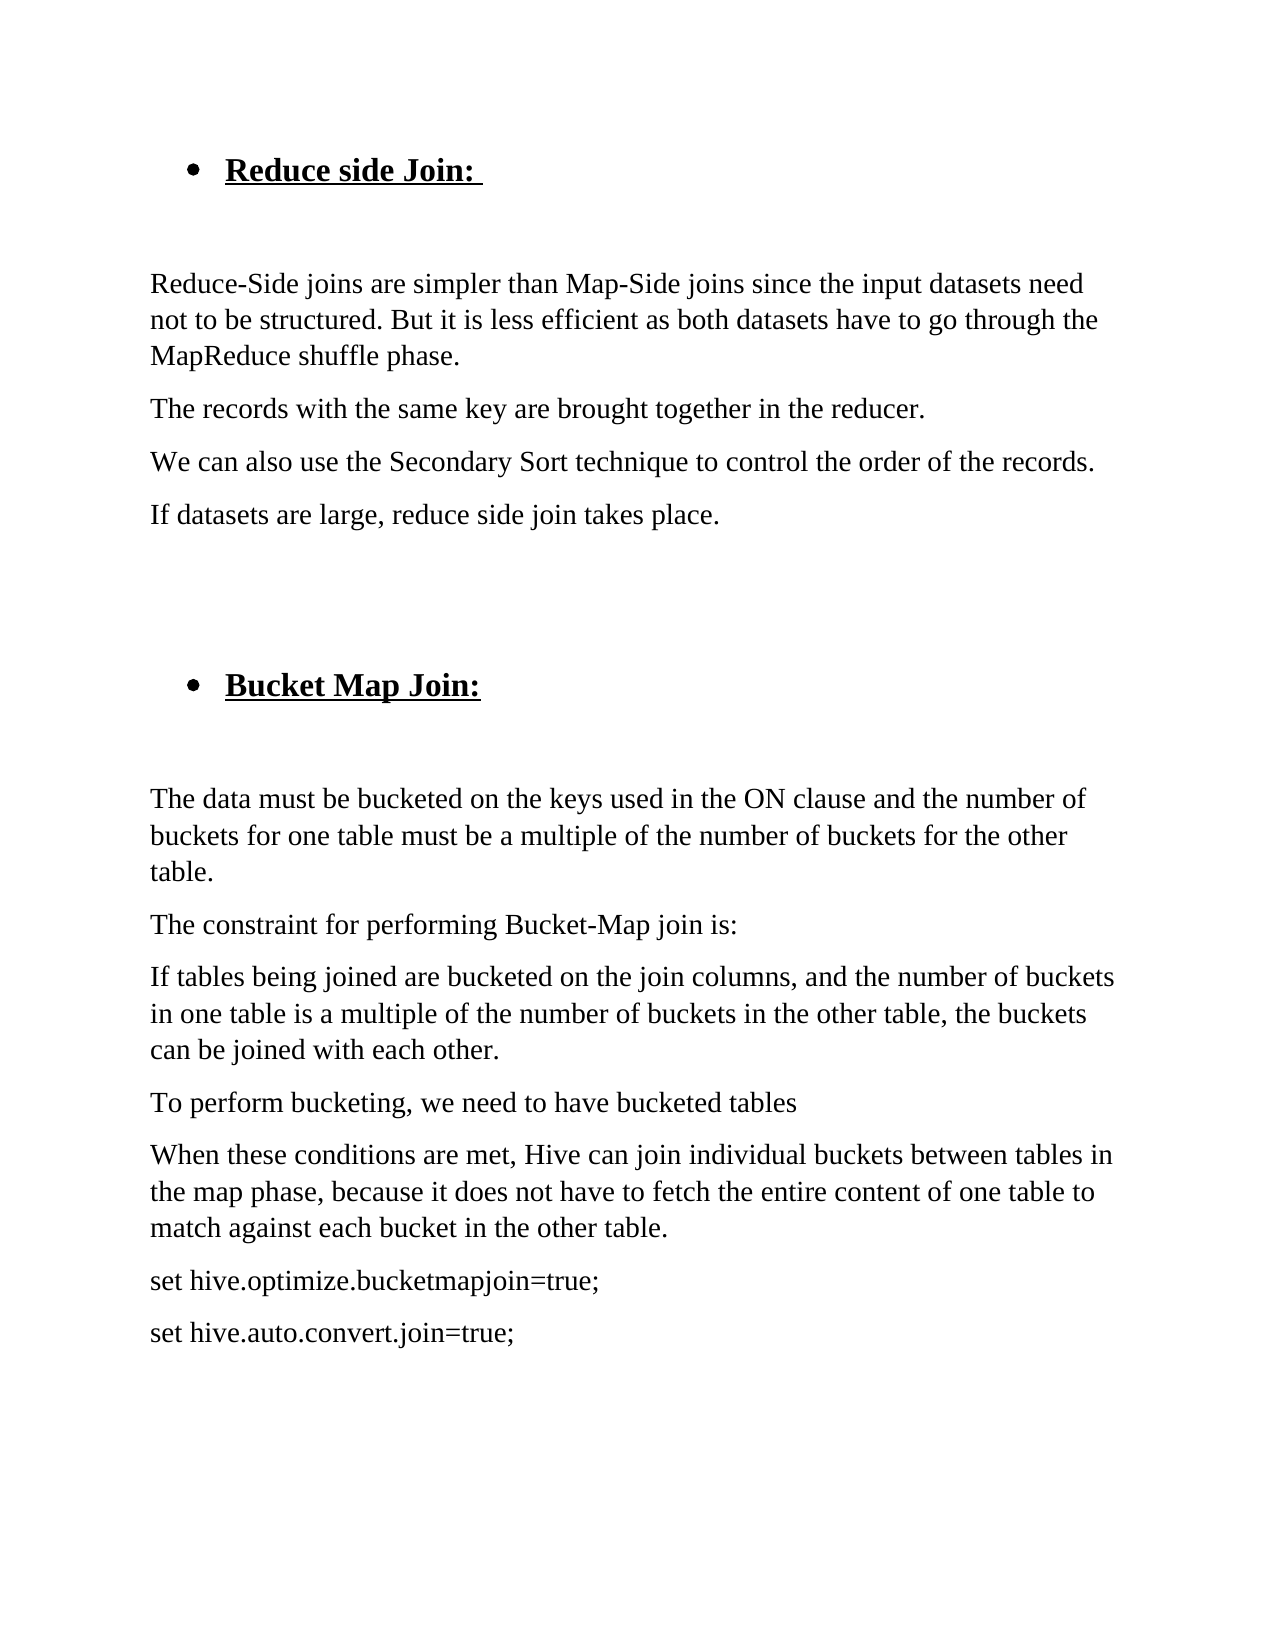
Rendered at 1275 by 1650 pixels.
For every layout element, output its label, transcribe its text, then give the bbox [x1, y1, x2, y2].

list Reduce side Join: [187, 150, 1125, 188]
text set hive.optimize.bucketmapjoin=true; [150, 1263, 1125, 1296]
text The constraint for performing Bucket-Map join is: [150, 907, 1125, 940]
text set hive.auto.convert.join=true; [150, 1315, 1125, 1349]
text The data must be bucketed on the keys used in the ON clause and the number of buckets for one table must be a multiple of the number of buckets for the other table. [150, 782, 1125, 887]
text To perform bucketing, we need to have bucketed tables [150, 1085, 1125, 1118]
text The records with the same key are brought together in the reducer. [150, 391, 1125, 425]
text If tables being joined are bucketed on the join columns, and the number of buckets in one table is a multiple of the number of buckets in the other table, the buckets can be joined with each other. [150, 959, 1125, 1065]
text We can also use the Secondary Sort technique to control the order of the records. [150, 444, 1125, 477]
text Reduce-Side joins are simpler than Map-Side joins since the input datasets need not to be structured. But it is less efficient as both datasets have to go through the MapReduce shuffle phase. [150, 266, 1125, 372]
text If datasets are large, reduce side join takes place. [150, 497, 1125, 530]
text When these conditions are met, Hive can join individual buckets between tables in the map phase, because it does not have to fetch the entire content of one table to match against each bucket in the other table. [150, 1137, 1125, 1243]
list Bucket Map Join: [187, 666, 1125, 704]
